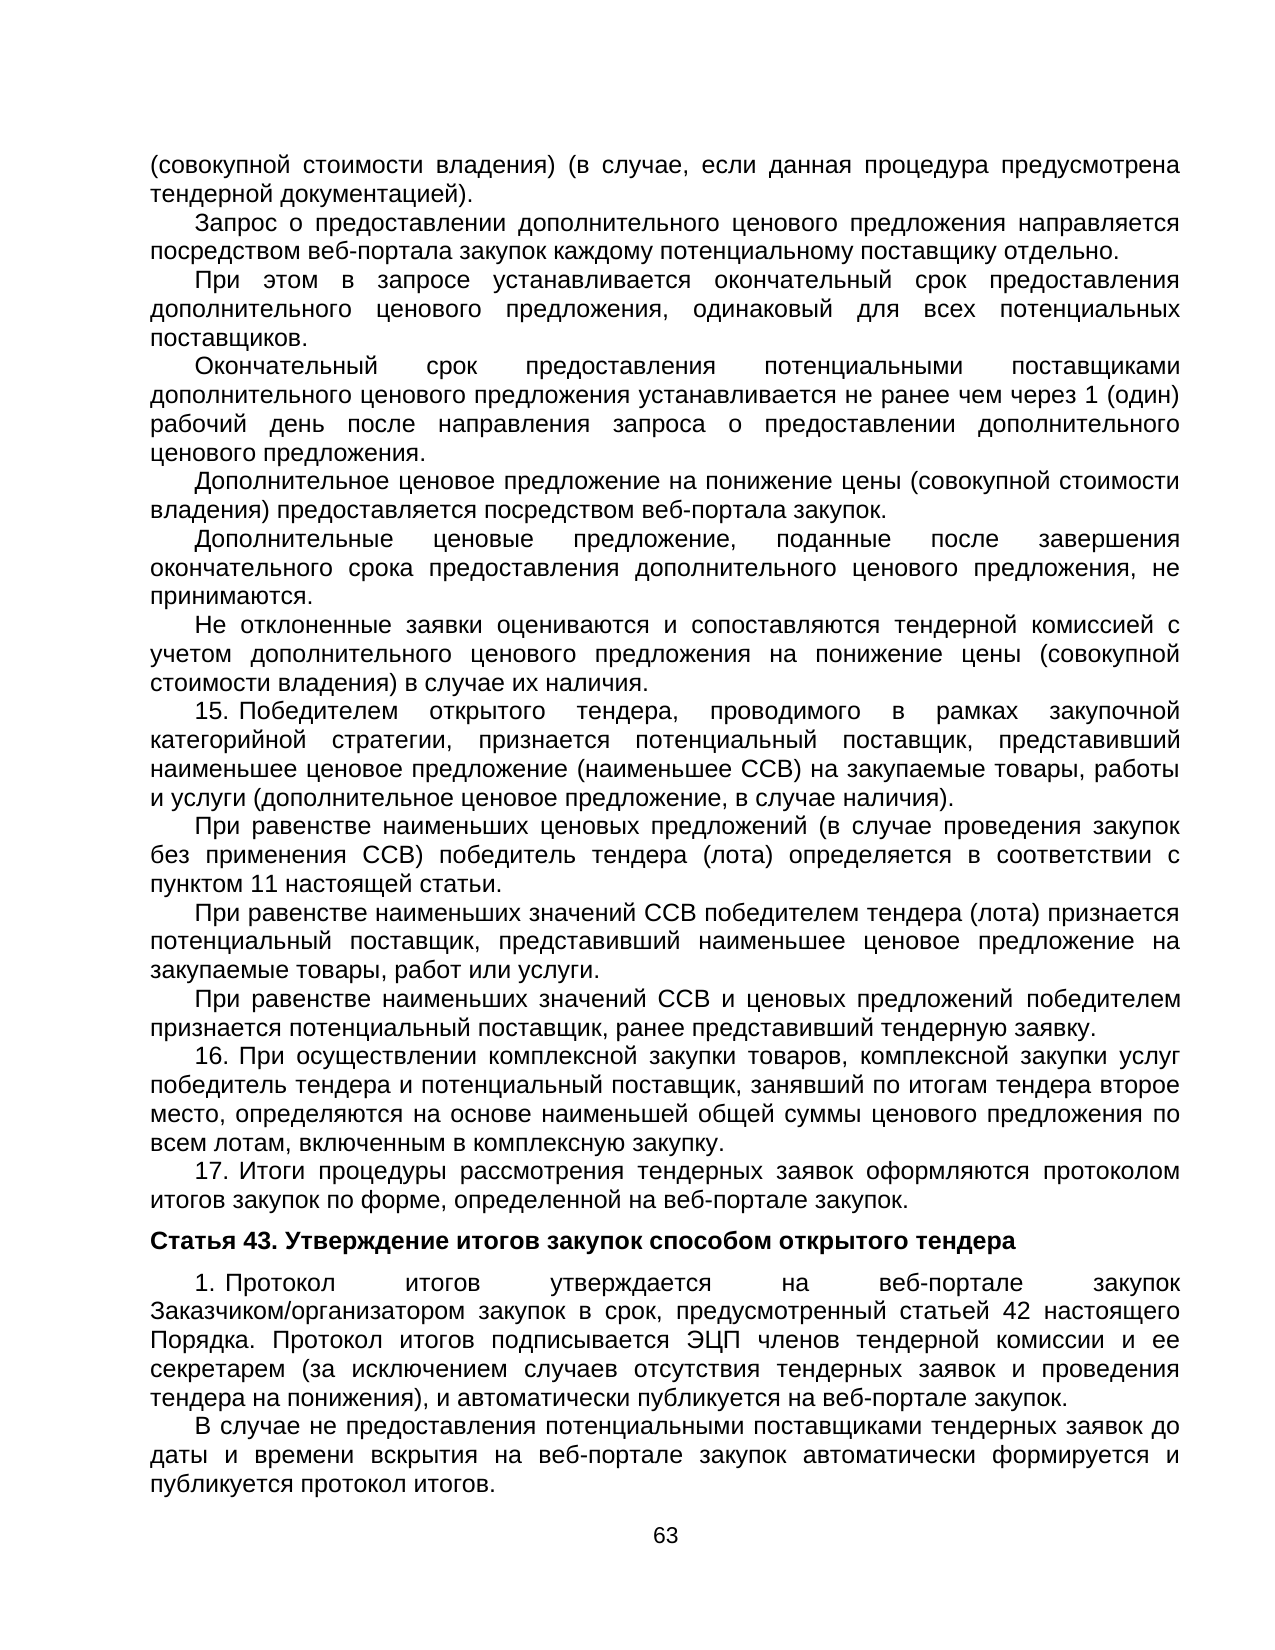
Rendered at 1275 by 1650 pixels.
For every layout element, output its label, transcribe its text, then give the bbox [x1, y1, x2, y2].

list Протокол итогов утверждается на веб-портале закупок Заказчиком/организатором закупок в срок, предусмотренный статьей 42 настоящего Порядка. Протокол итогов подписывается ЭЦП членов тендерной комиссии и ее секретарем (за исключением случаев отсутствия тендерных заявок и проведения тендера на понижения), и автоматически публикуется на веб-портале закупок. [150, 1267, 1181, 1411]
text При равенстве наименьших значений ССВ победителем тендера (лота) признается потенциальный поставщик, представивший наименьшее ценовое предложение на закупаемые товары, работ или услуги. [150, 897, 1181, 984]
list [150, 150, 1181, 207]
list Дополнительные ценовые предложение, поданные после завершения окончательного срока предоставления дополнительного ценового предложения, не принимаются. [150, 524, 1181, 610]
list Дополнительное ценовое предложение на понижение цены (совокупной стоимости владения) предоставляется посредством веб-портала закупок. [150, 466, 1181, 524]
list Не отклоненные заявки оцениваются и сопоставляются тендерной комиссией с учетом дополнительного ценового предложения на понижение цены (совокупной стоимости владения) в случае их наличия. [150, 610, 1181, 696]
list Победителем открытого тендера, проводимого в рамках закупочной категорийной стратегии, признается потенциальный поставщик, представивший наименьшее ценовое предложение (наименьшее ССВ) на закупаемые товары, работы и услуги (дополнительное ценовое предложение, в случае наличия). [150, 696, 1181, 811]
list В случае не предоставления потенциальными поставщиками тендерных заявок до даты и времени вскрытия на веб-портале закупок автоматически формируется и публикуется протокол итогов. [150, 1411, 1181, 1497]
list Утверждение итогов закупок способом открытого тендера [150, 1226, 1184, 1255]
list При равенстве наименьших ценовых предложений (в случае проведения закупок без применения ССВ) победитель тендера (лота) определяется в соответствии с пунктом 11 настоящей статьи. [150, 811, 1181, 897]
list Итоги процедуры рассмотрения тендерных заявок оформляются протоколом итогов закупок по форме, определенной на веб-портале закупок. [150, 1156, 1181, 1214]
list При осуществлении комплексной закупки товаров, комплексной закупки услуг победитель тендера и потенциальный поставщик, занявший по итогам тендера второе место, определяются на основе наименьшей общей суммы ценового предложения по всем лотам, включенным в комплексную закупку. [150, 1041, 1181, 1156]
list Запрос о предоставлении дополнительного ценового предложения направляется посредством веб-портала закупок каждому потенциальному поставщику отдельно. [150, 207, 1181, 265]
text При равенстве наименьших значений ССВ и ценовых предложений победителем признается потенциальный поставщик, ранее представивший тендерную заявку. [150, 984, 1181, 1041]
list Окончательный срок предоставления потенциальными поставщиками дополнительного ценового предложения устанавливается не ранее чем через 1 (один) рабочий день после направления запроса о предоставлении дополнительного ценового предложения. [150, 351, 1181, 466]
list При этом в запросе устанавливается окончательный срок предоставления дополнительного ценового предложения, одинаковый для всех потенциальных поставщиков. [150, 265, 1181, 351]
